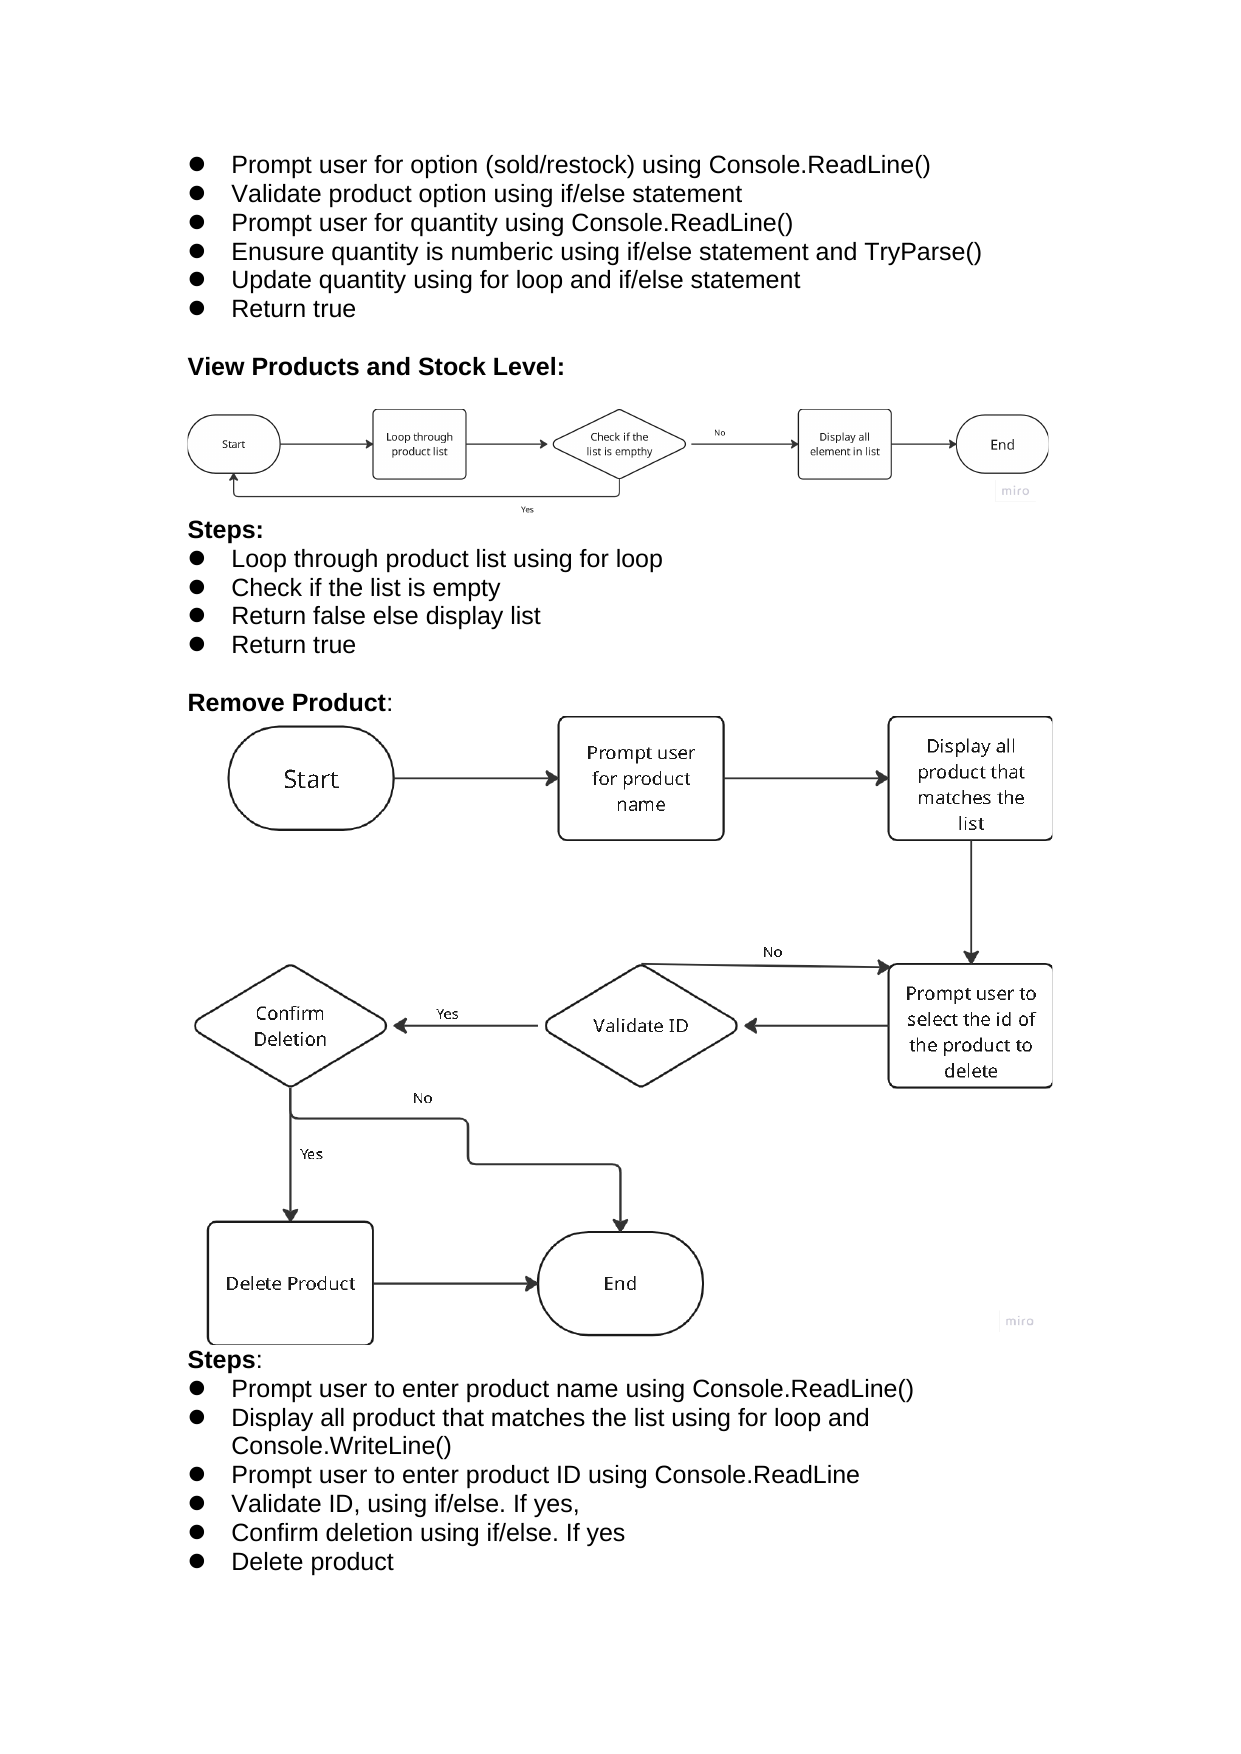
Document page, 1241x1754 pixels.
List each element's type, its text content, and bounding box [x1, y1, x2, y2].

list Update quantity using for loop and if/else statement [187, 265, 1053, 294]
text Steps: [187, 1345, 1053, 1374]
picture [187, 409, 1049, 515]
list Display all product that matches the list using for loop and Console.WriteLine() [187, 1402, 1053, 1460]
list Enusure quantity is numberic using if/else statement and TryParse() [187, 237, 1053, 265]
list Confirm deletion using if/else. If yes [187, 1518, 1053, 1547]
list Delete product [187, 1547, 1053, 1576]
list Prompt user to enter product name using Console.ReadLine() [187, 1374, 1053, 1402]
list View Products and Stock Level: [187, 352, 1053, 381]
list Loop through product list using for loop [187, 544, 1053, 572]
list Prompt user to enter product ID using Console.ReadLine [187, 1460, 1053, 1489]
picture [187, 716, 1053, 1345]
list Remove Product: [187, 688, 1053, 716]
list Steps: [187, 515, 1053, 544]
list Check if the list is empty [187, 572, 1053, 601]
list Return true [187, 294, 1053, 323]
list Validate ID, using if/else. If yes, [187, 1489, 1053, 1518]
list Prompt user for option (sold/restock) using Console.ReadLine() [187, 150, 1053, 179]
list Return false else display list [187, 601, 1053, 630]
list Prompt user for quantity using Console.ReadLine() [187, 208, 1053, 237]
list Validate product option using if/else statement [187, 179, 1053, 208]
list Return true [187, 630, 1053, 659]
